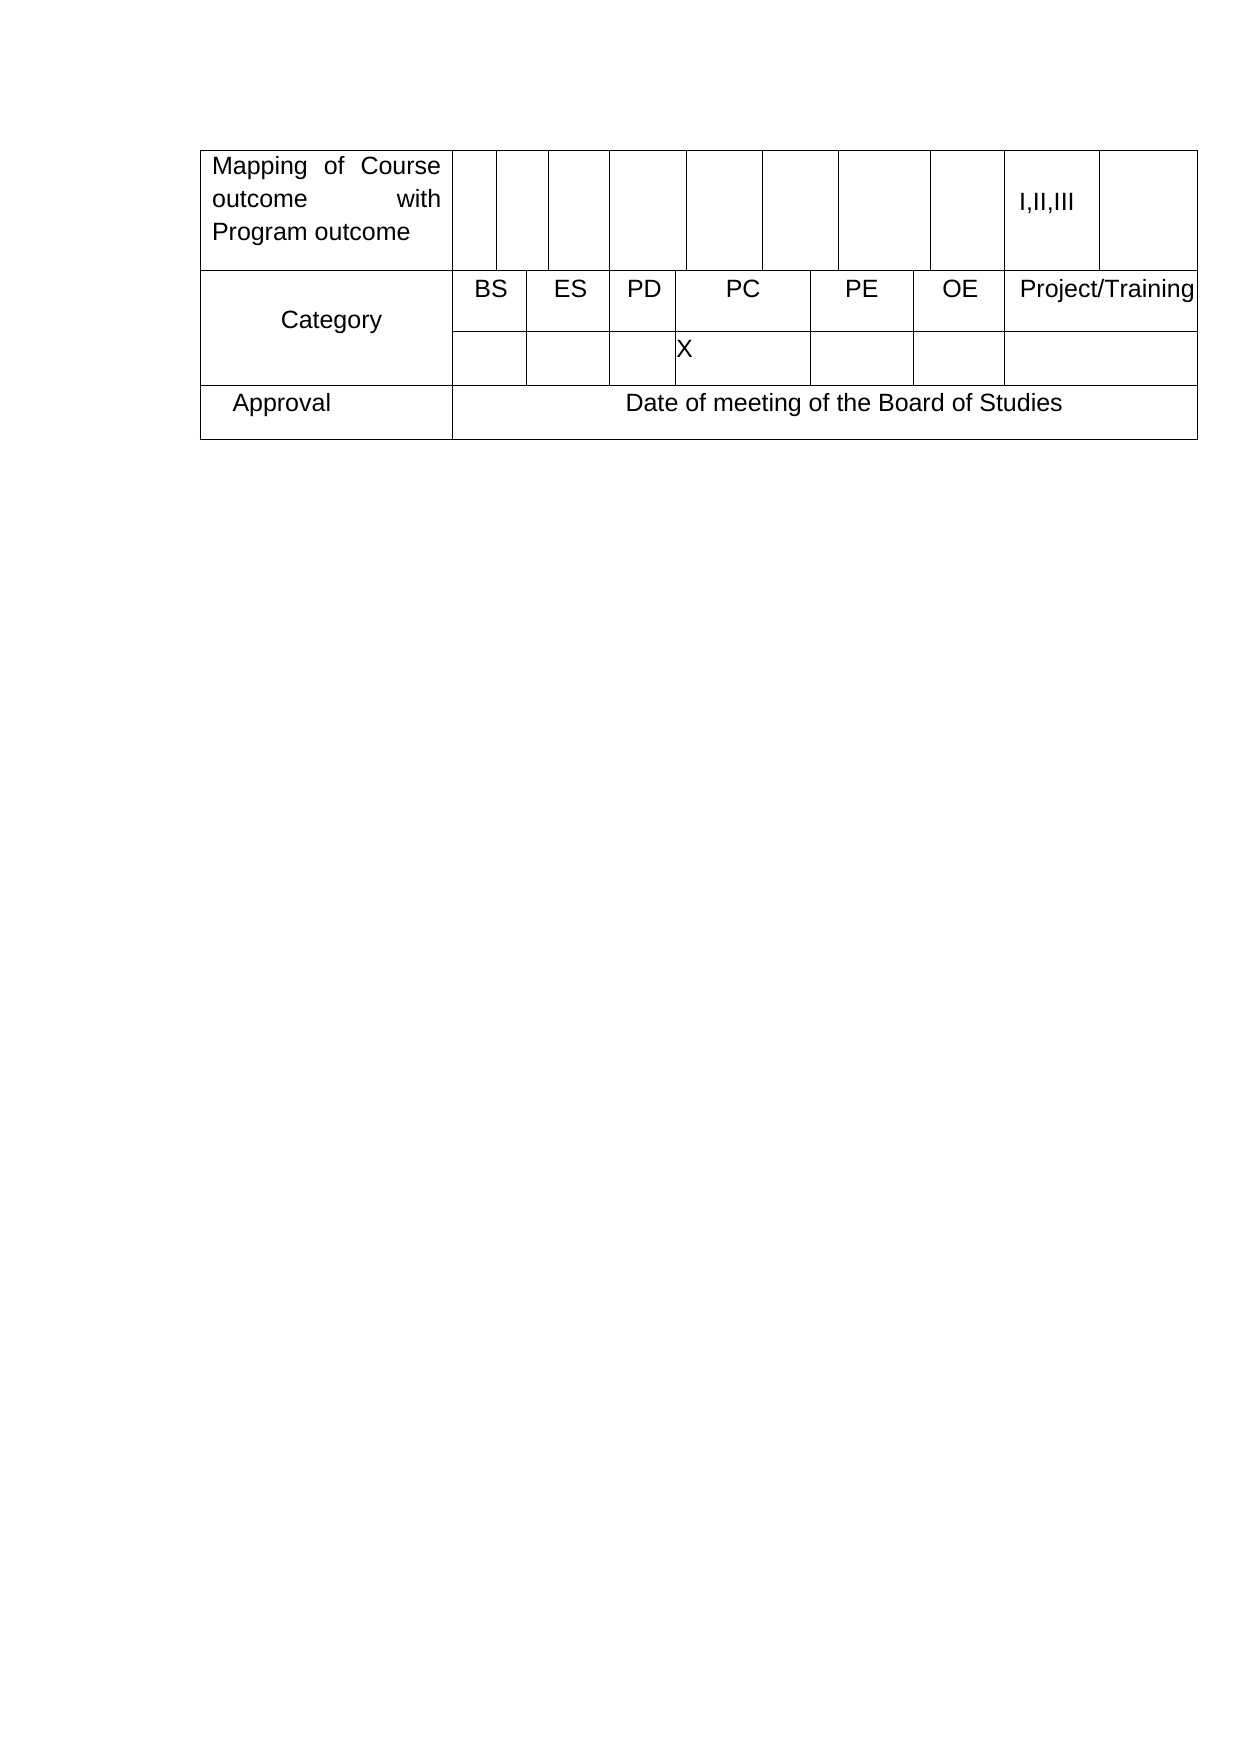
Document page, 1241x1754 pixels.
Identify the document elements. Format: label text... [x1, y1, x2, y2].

table_cell OE [914, 271, 1004, 331]
table_cell I,II,III [1005, 151, 1099, 270]
table_cell [1100, 151, 1197, 270]
table_cell ES [527, 271, 609, 331]
table_cell Category [201, 271, 452, 385]
table_cell [839, 151, 930, 270]
table_cell [610, 151, 686, 270]
table_cell Date of meeting of the Board of Studies [453, 386, 1197, 439]
table_cell [914, 332, 1004, 385]
table_cell X [676, 332, 810, 385]
table_cell [497, 151, 548, 270]
table_cell [453, 332, 526, 385]
table_cell [811, 332, 913, 385]
table_cell [610, 332, 675, 385]
table_cell [763, 151, 838, 270]
table_cell Approval [201, 386, 452, 439]
table_cell [931, 151, 1004, 270]
table_cell PE [811, 271, 913, 331]
table_cell BS [453, 271, 526, 331]
table_cell [527, 332, 609, 385]
table_cell PC [676, 271, 810, 331]
table_cell PD [610, 271, 675, 331]
table_cell [1005, 332, 1197, 385]
table_cell Mapping of Course outcome with Program outcome [201, 151, 452, 270]
table_cell [453, 151, 496, 270]
table_cell Project/Training [1005, 271, 1197, 331]
table_cell [687, 151, 762, 270]
table_cell [549, 151, 609, 270]
